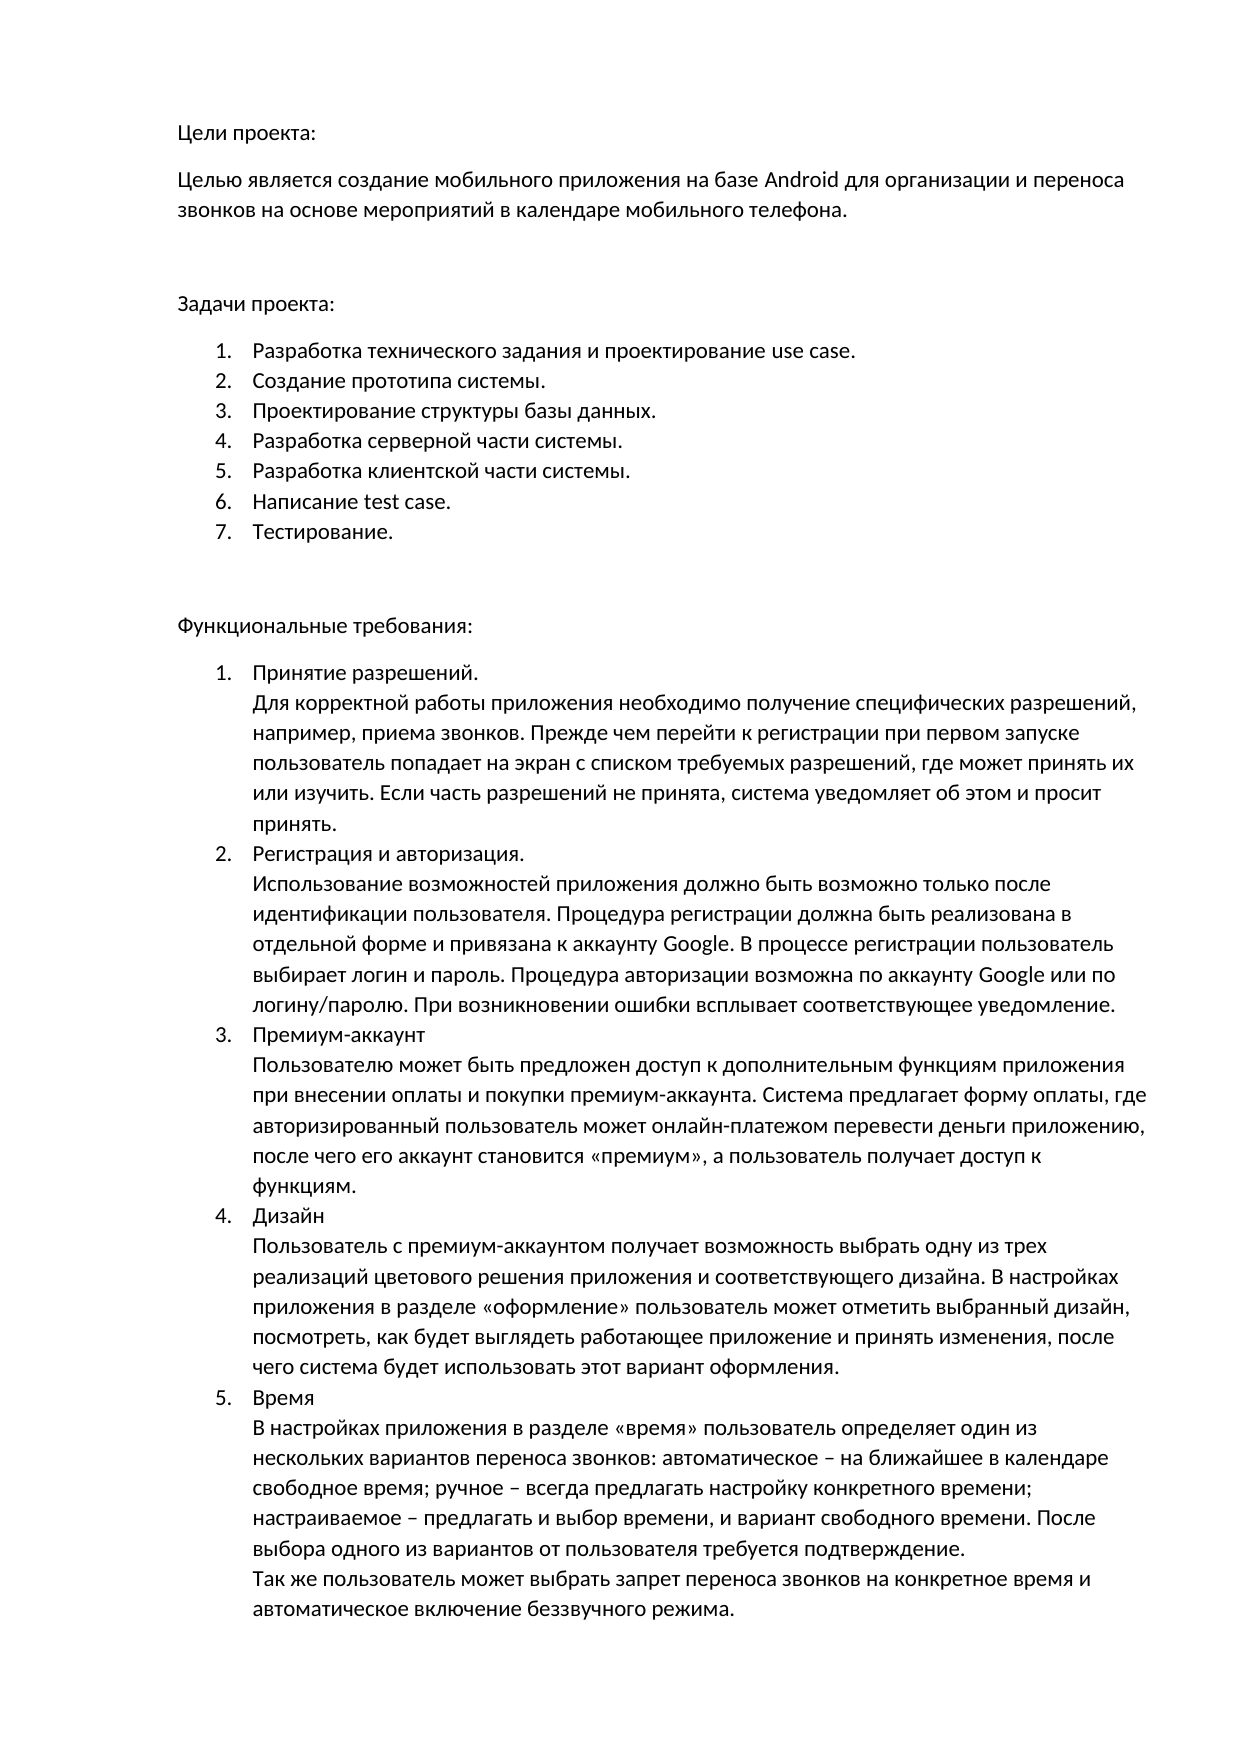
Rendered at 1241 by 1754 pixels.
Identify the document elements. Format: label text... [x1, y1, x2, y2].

list Регистрация и авторизация. [215, 839, 1152, 867]
list Разработка клиентской части системы. [215, 457, 1152, 485]
list Принятие разрешений. [215, 658, 1152, 686]
list Создание прототипа системы. [215, 366, 1152, 394]
list Премиум-аккаунт [215, 1020, 1152, 1048]
list Пользователь с премиум-аккаунтом получает возможность выбрать одну из трех реализаций цветового решения приложения и соответствующего дизайна. В настройках приложения в разделе «оформление» пользователь может отметить выбранный дизайн, посмотреть, как будет выглядеть работающее приложение и принять изменения, после чего система будет использовать этот вариант оформления. [252, 1232, 1152, 1381]
text Цели проекта: [177, 118, 1152, 146]
text Задачи проекта: [177, 289, 1152, 317]
list Дизайн [215, 1201, 1152, 1229]
text Целью является создание мобильного приложения на базе Android для организации и переноса звонков на основе мероприятий в календаре мобильного телефона. [177, 165, 1152, 223]
list Время [215, 1383, 1152, 1411]
list Для корректной работы приложения необходимо получение специфических разрешений, например, приема звонков. Прежде чем перейти к регистрации при первом запуске пользователь попадает на экран с списком требуемых разрешений, где может принять их или изучить. Если часть разрешений не принята, система уведомляет об этом и просит принять. [252, 688, 1152, 837]
list Пользователю может быть предложен доступ к дополнительным функциям приложения при внесении оплаты и покупки премиум-аккаунта. Система предлагает форму оплаты, где авторизированный пользователь может онлайн-платежом перевести деньги приложению, после чего его аккаунт становится «премиум», а пользователь получает доступ к функциям. [252, 1050, 1152, 1199]
list Разработка серверной части системы. [215, 426, 1152, 454]
list Написание test case. [215, 487, 1152, 515]
text Функциональные требования: [177, 611, 1152, 639]
list Использование возможностей приложения должно быть возможно только после идентификации пользователя. Процедура регистрации должна быть реализована в отдельной форме и привязана к аккаунту Google. В процессе регистрации пользователь выбирает логин и пароль. Процедура авторизации возможна по аккаунту Google или по логину/паролю. При возникновении ошибки всплывает соответствующее уведомление. [252, 869, 1152, 1018]
list В настройках приложения в разделе «время» пользователь определяет один из нескольких вариантов переноса звонков: автоматическое – на ближайшее в календаре свободное время; ручное – всегда предлагать настройку конкретного времени; настраиваемое – предлагать и выбор времени, и вариант свободного времени. После выбора одного из вариантов от пользователя требуется подтверждение. [252, 1413, 1152, 1562]
list Проектирование структуры базы данных. [215, 396, 1152, 424]
list Так же пользователь может выбрать запрет переноса звонков на конкретное время и автоматическое включение беззвучного режима. [252, 1564, 1152, 1622]
list Разработка технического задания и проектирование use case. [215, 336, 1152, 364]
list Тестирование. [215, 517, 1152, 545]
